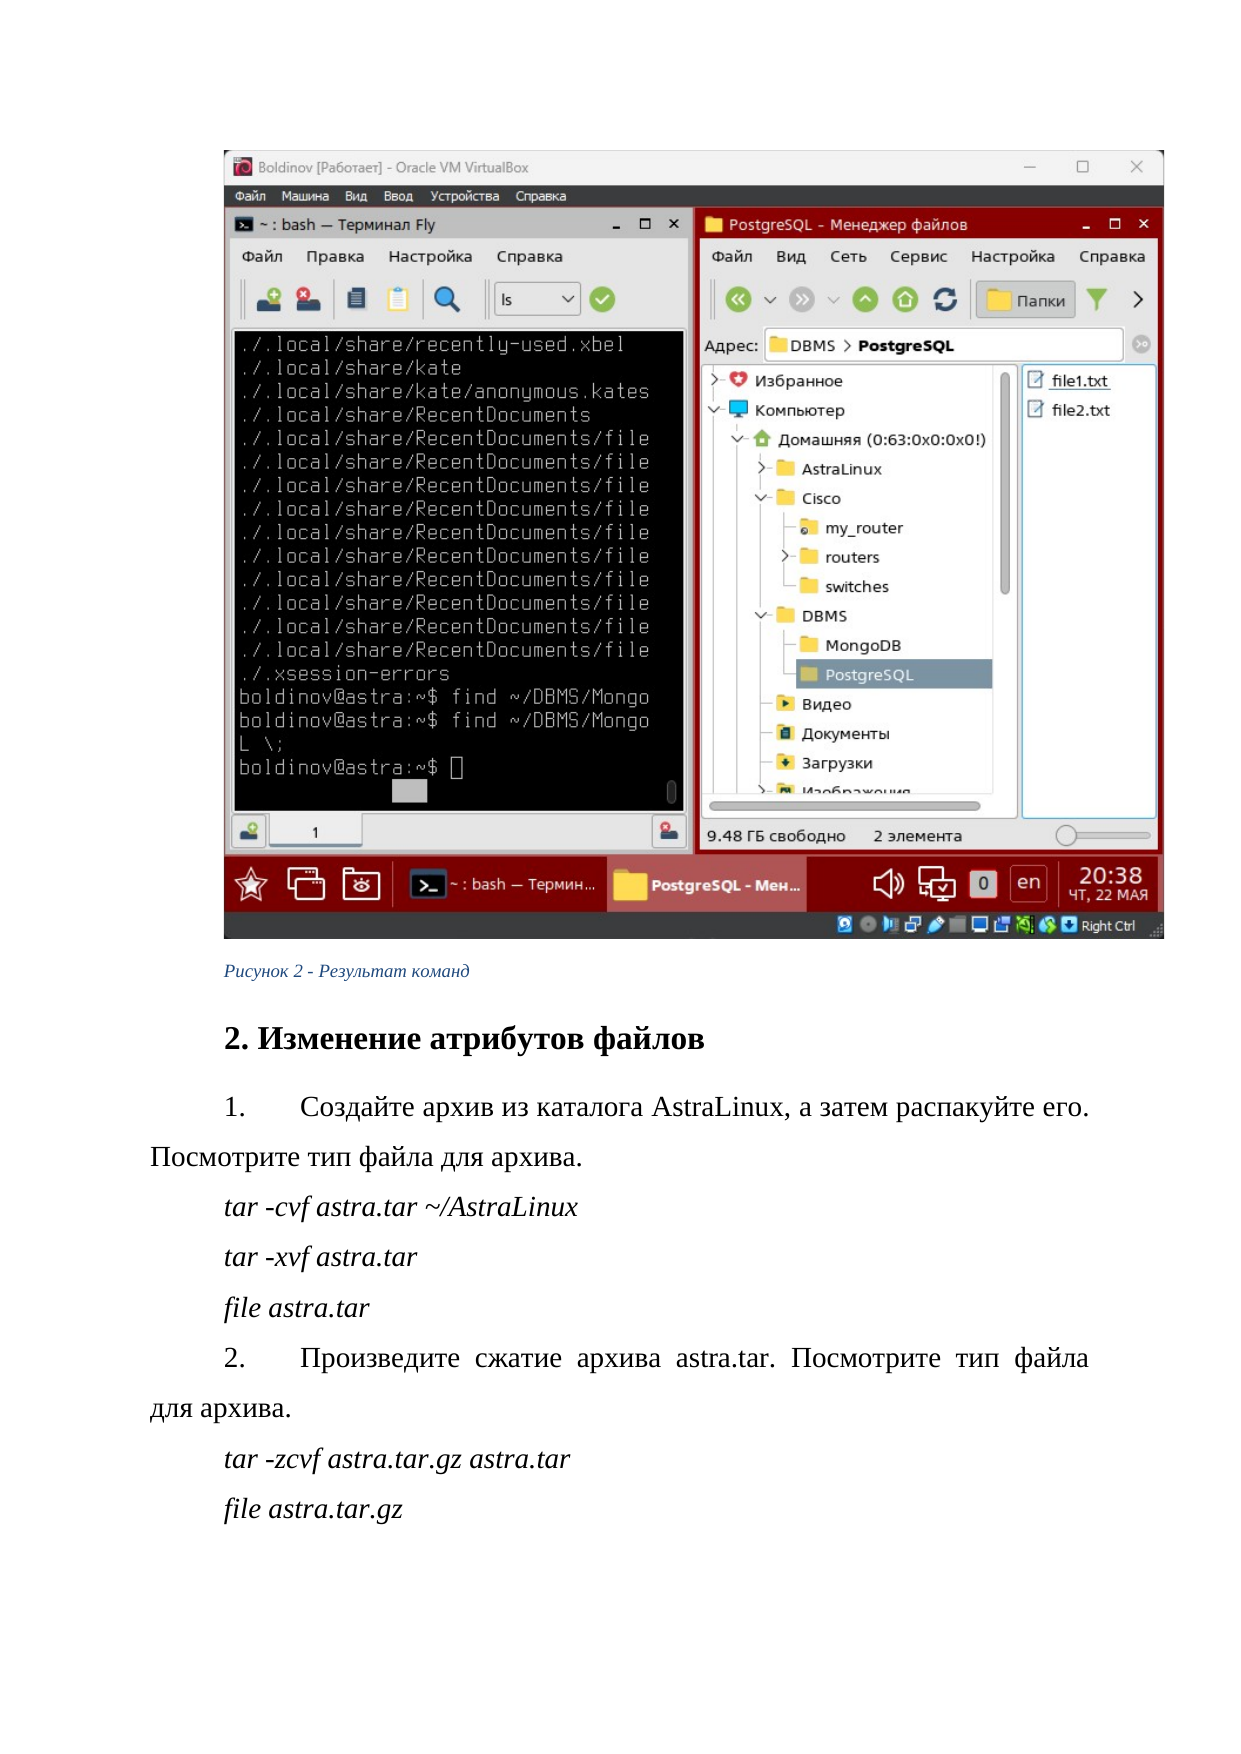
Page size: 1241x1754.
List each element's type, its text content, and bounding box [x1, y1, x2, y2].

text tar -cvf astra.tar ~/AstraLinux [150, 1189, 1090, 1223]
text tar -xvf astra.tar [150, 1239, 1090, 1273]
picture [223, 150, 1165, 939]
text file astra.tar [150, 1290, 1090, 1323]
text file astra.tar.gz [150, 1491, 1090, 1525]
list Произведите сжатие архива astra.tar. Посмотрите тип файла для архива. [150, 1340, 1090, 1424]
list Создайте архив из каталога AstraLinux, а затем распакуйте его. Посмотрите тип файла для архива. [150, 1089, 1090, 1172]
subtitle 2. Изменение атрибутов файлов [150, 1019, 1090, 1057]
text tar -zcvf astra.tar.gz astra.tar [150, 1441, 1090, 1474]
